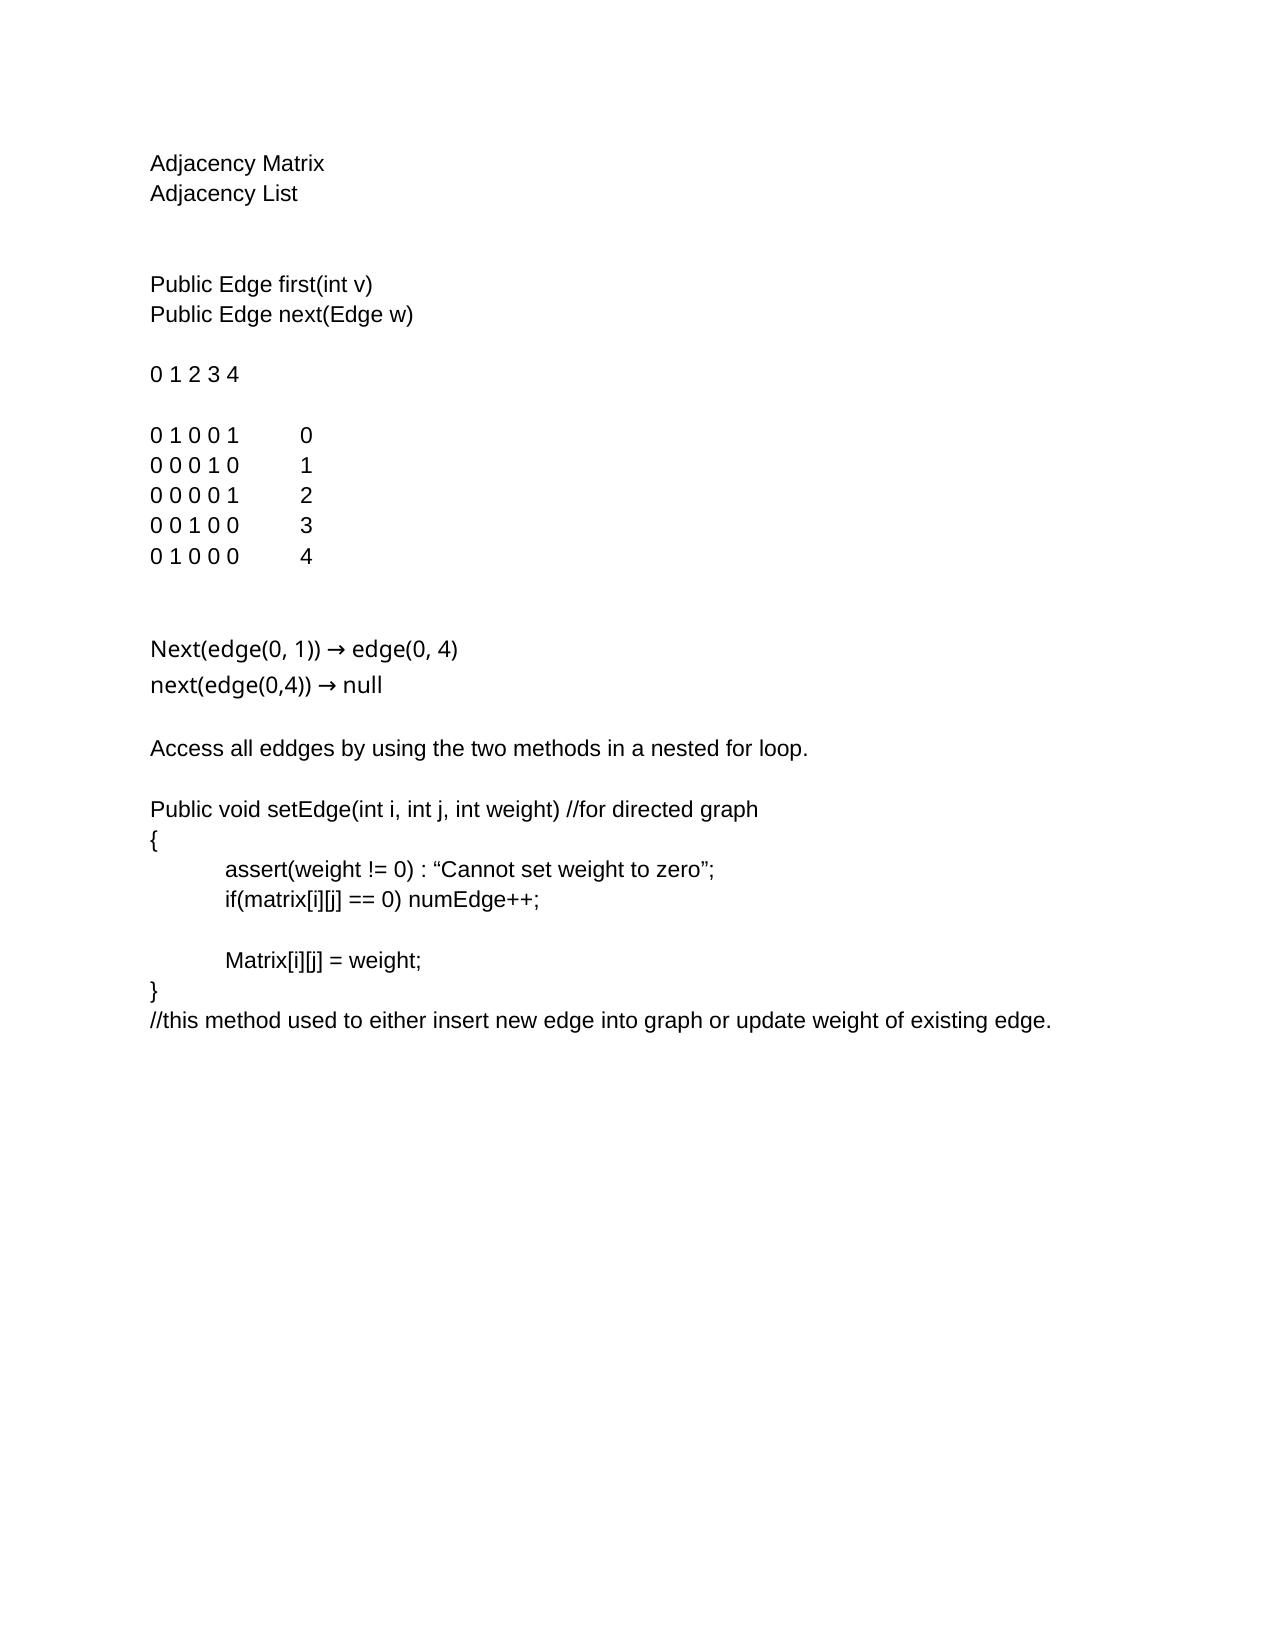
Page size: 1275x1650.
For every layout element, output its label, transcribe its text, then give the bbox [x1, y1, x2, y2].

text 0 0 1 0 0 3 [150, 512, 1125, 539]
text Next(edge(0, 1)) → edge(0, 4) [150, 633, 1125, 664]
text 0 0 0 0 1 2 [150, 482, 1125, 509]
text Public void setEdge(int i, int j, int weight) //for directed graph [150, 796, 1125, 822]
text Public Edge first(int v) [150, 271, 1125, 297]
text Access all eddges by using the two methods in a nested for loop. [150, 735, 1125, 762]
text Adjacency List [150, 180, 1125, 207]
text if(matrix[i][j] == 0) numEdge++; [150, 886, 1125, 913]
text assert(weight != 0) : “Cannot set weight to zero”; [150, 856, 1125, 883]
text 0 1 2 3 4 [150, 361, 1125, 388]
text Public Edge next(Edge w) [150, 301, 1125, 327]
text Matrix[i][j] = weight; [150, 947, 1125, 973]
text } [150, 977, 1125, 1003]
text 0 1 0 0 1 0 [150, 422, 1125, 448]
text 0 0 0 1 0 1 [150, 452, 1125, 478]
text { [150, 826, 1125, 852]
text 0 1 0 0 0 4 [150, 543, 1125, 569]
text next(edge(0,4)) → null [150, 669, 1125, 701]
text //this method used to either insert new edge into graph or update weight of existing edge. [150, 1007, 1125, 1034]
text Adjacency Matrix [150, 150, 1125, 176]
